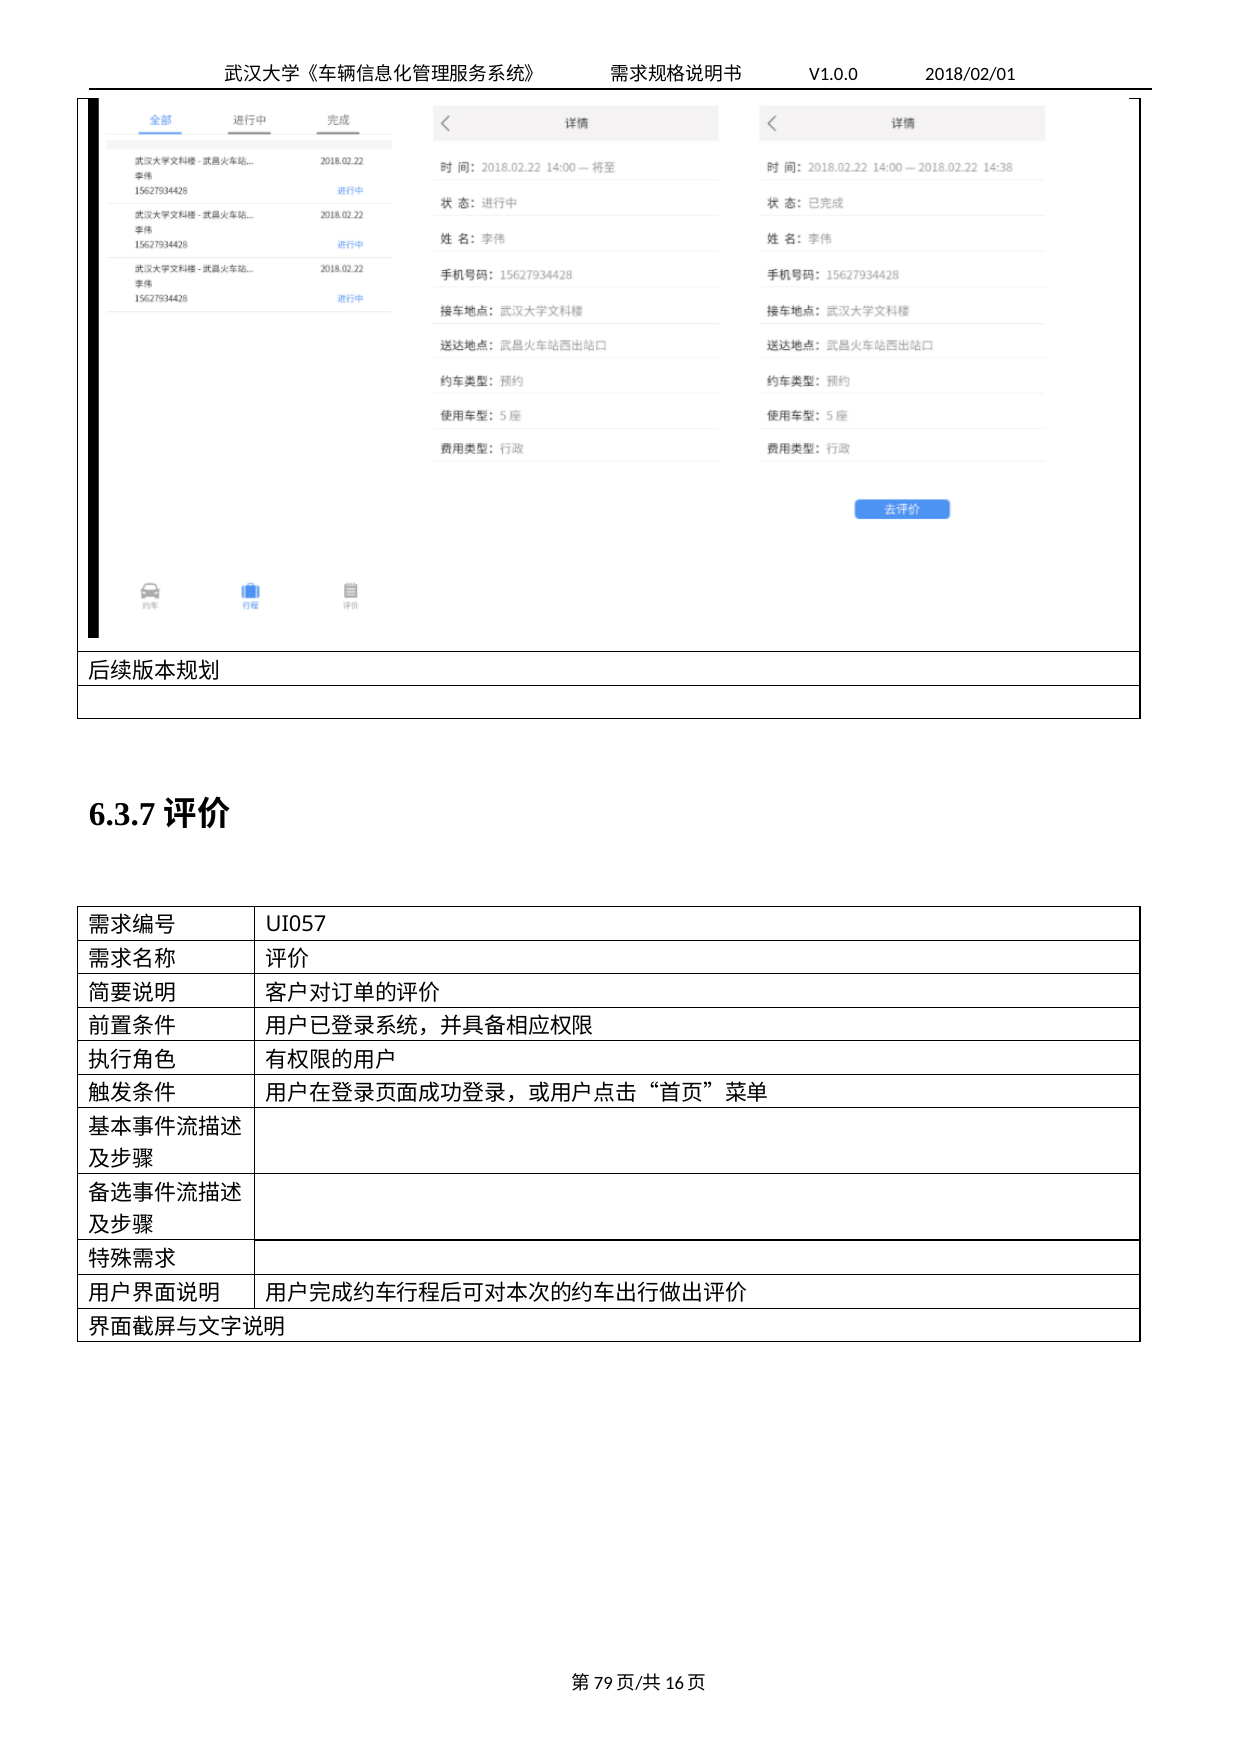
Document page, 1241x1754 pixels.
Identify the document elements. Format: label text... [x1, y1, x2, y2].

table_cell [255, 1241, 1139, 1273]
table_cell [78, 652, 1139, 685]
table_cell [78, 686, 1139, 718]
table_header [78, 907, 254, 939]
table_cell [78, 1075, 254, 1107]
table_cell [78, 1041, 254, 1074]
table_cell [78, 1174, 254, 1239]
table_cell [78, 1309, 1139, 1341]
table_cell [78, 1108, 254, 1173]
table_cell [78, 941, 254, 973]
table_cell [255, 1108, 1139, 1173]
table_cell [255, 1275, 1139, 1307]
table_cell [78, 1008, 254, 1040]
picture [88, 98, 1129, 638]
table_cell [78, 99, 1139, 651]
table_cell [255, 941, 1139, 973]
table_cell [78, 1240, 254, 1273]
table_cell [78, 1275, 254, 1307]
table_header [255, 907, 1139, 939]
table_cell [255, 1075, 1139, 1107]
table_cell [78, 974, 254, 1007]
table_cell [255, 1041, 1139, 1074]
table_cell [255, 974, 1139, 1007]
subtitle 6.3.7 评价 [89, 779, 1152, 844]
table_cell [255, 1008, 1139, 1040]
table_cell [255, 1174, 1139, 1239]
